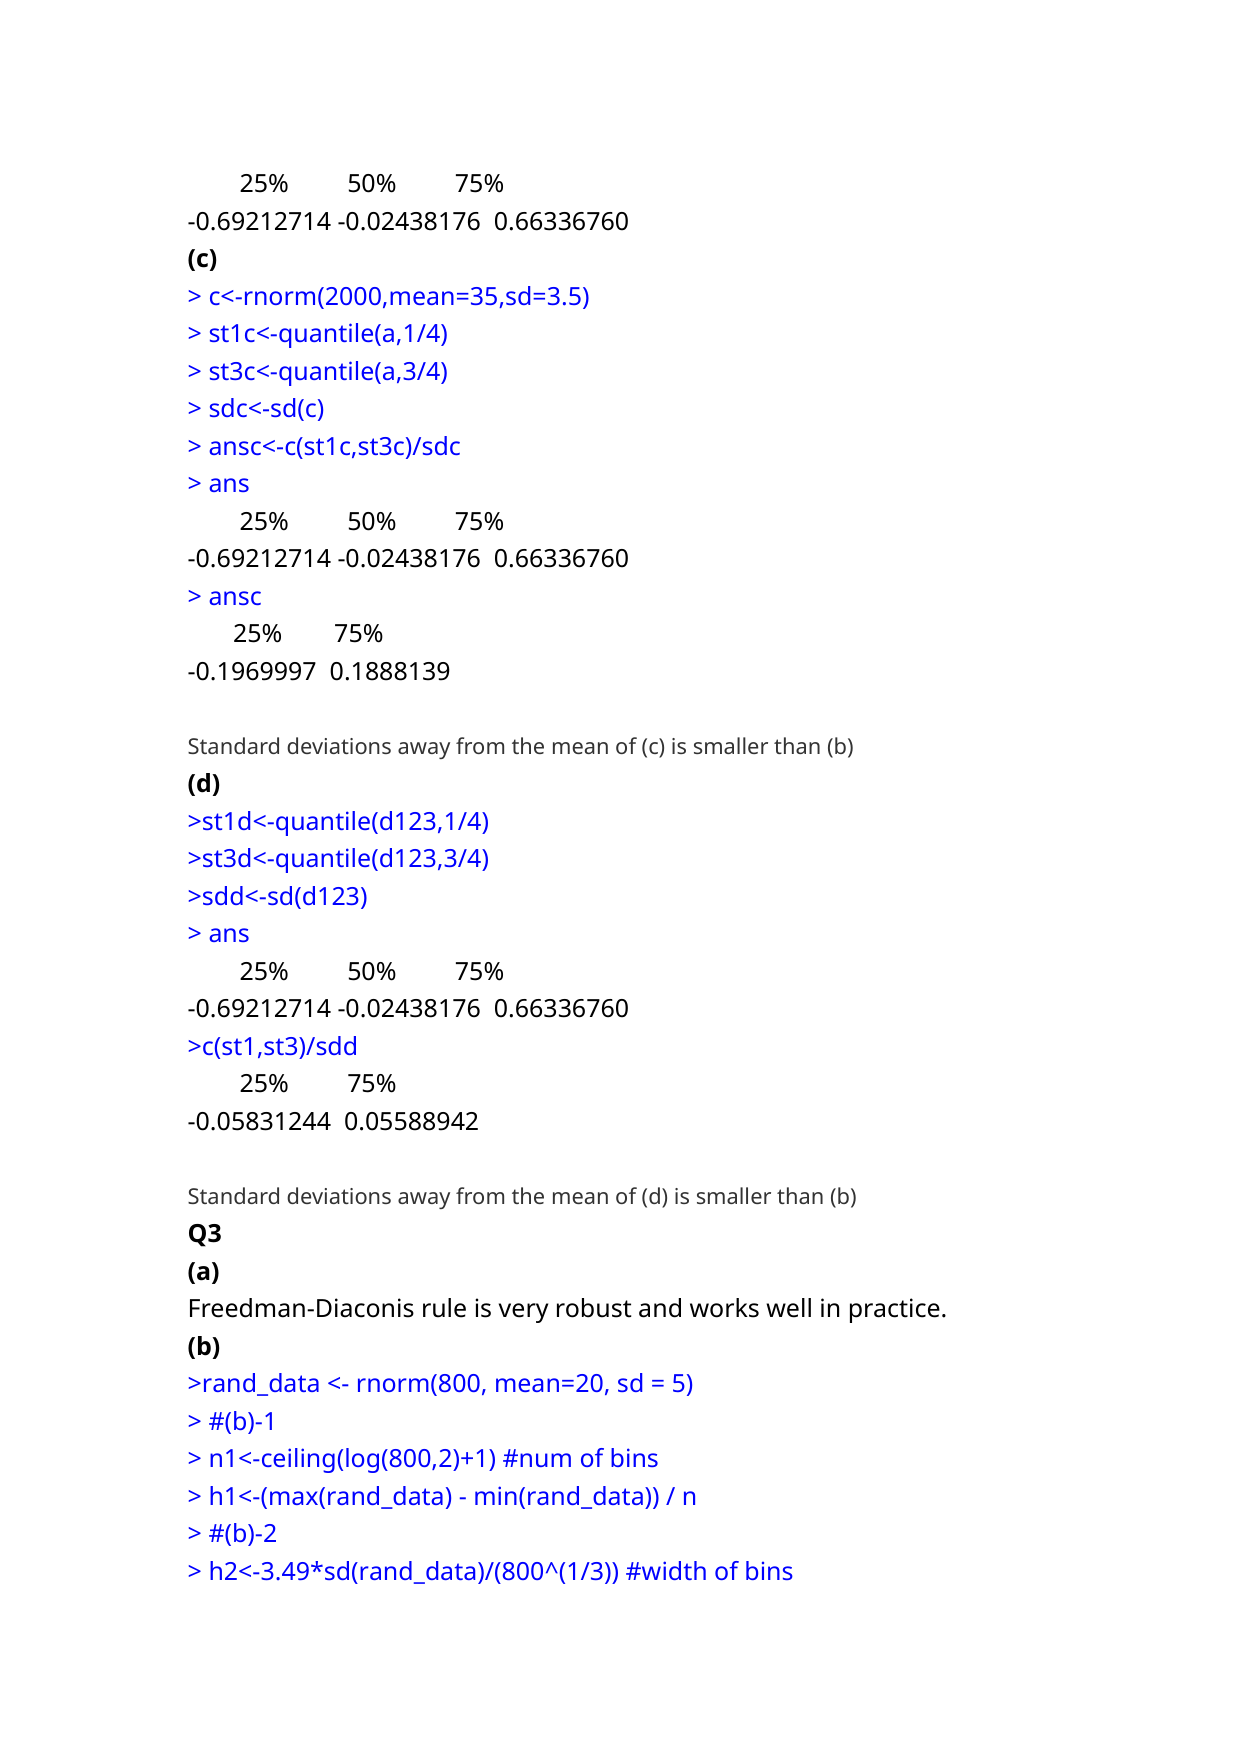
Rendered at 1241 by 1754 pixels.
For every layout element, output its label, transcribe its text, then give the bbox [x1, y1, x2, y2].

text (b) [187, 1327, 1053, 1364]
text 25% 75% [187, 614, 1053, 652]
text 25% 50% 75% [187, 952, 1053, 989]
text > h1<-(max(rand_data) - min(rand_data)) / n [187, 1477, 1053, 1514]
text (a) [187, 1252, 1053, 1289]
text >rand_data <- rnorm(800, mean=20, sd = 5) [187, 1364, 1053, 1402]
text > ansc [187, 577, 1053, 614]
text -0.05831244 0.05588942 [187, 1102, 1053, 1139]
text > n1<-ceiling(log(800,2)+1) #num of bins [187, 1439, 1053, 1477]
text > ans [187, 464, 1053, 502]
text >sdd<-sd(d123) [187, 877, 1053, 914]
text -0.69212714 -0.02438176 0.66336760 [187, 202, 1053, 239]
text > #(b)-1 [187, 1402, 1053, 1439]
text > st3c<-quantile(a,3/4) [187, 352, 1053, 389]
text 25% 50% 75% [187, 502, 1053, 539]
text > ans [187, 914, 1053, 952]
text > c<-rnorm(2000,mean=35,sd=3.5) [187, 277, 1053, 314]
text >c(st1,st3)/sdd [187, 1027, 1053, 1064]
text 25% 50% 75% [187, 164, 1053, 202]
text -0.1969997 0.1888139 [187, 652, 1053, 689]
text Q3 [187, 1214, 1053, 1252]
text > sdc<-sd(c) [187, 389, 1053, 427]
text >st1d<-quantile(d123,1/4) [187, 802, 1053, 839]
text Standard deviations away from the mean of (d) is smaller than (b) [187, 1177, 1053, 1214]
text > #(b)-2 [187, 1514, 1053, 1552]
text > ansc<-c(st1c,st3c)/sdc [187, 427, 1053, 464]
text Freedman-Diaconis rule is very robust and works well in practice. [187, 1289, 1053, 1327]
text (d) [187, 764, 1053, 802]
text >st3d<-quantile(d123,3/4) [187, 839, 1053, 877]
text 25% 75% [187, 1064, 1053, 1102]
text Standard deviations away from the mean of (c) is smaller than (b) [187, 727, 1053, 764]
text (c) [187, 239, 1053, 277]
text -0.69212714 -0.02438176 0.66336760 [187, 539, 1053, 577]
text > h2<-3.49*sd(rand_data)/(800^(1/3)) #width of bins [187, 1552, 1053, 1589]
text -0.69212714 -0.02438176 0.66336760 [187, 989, 1053, 1027]
text > st1c<-quantile(a,1/4) [187, 314, 1053, 352]
